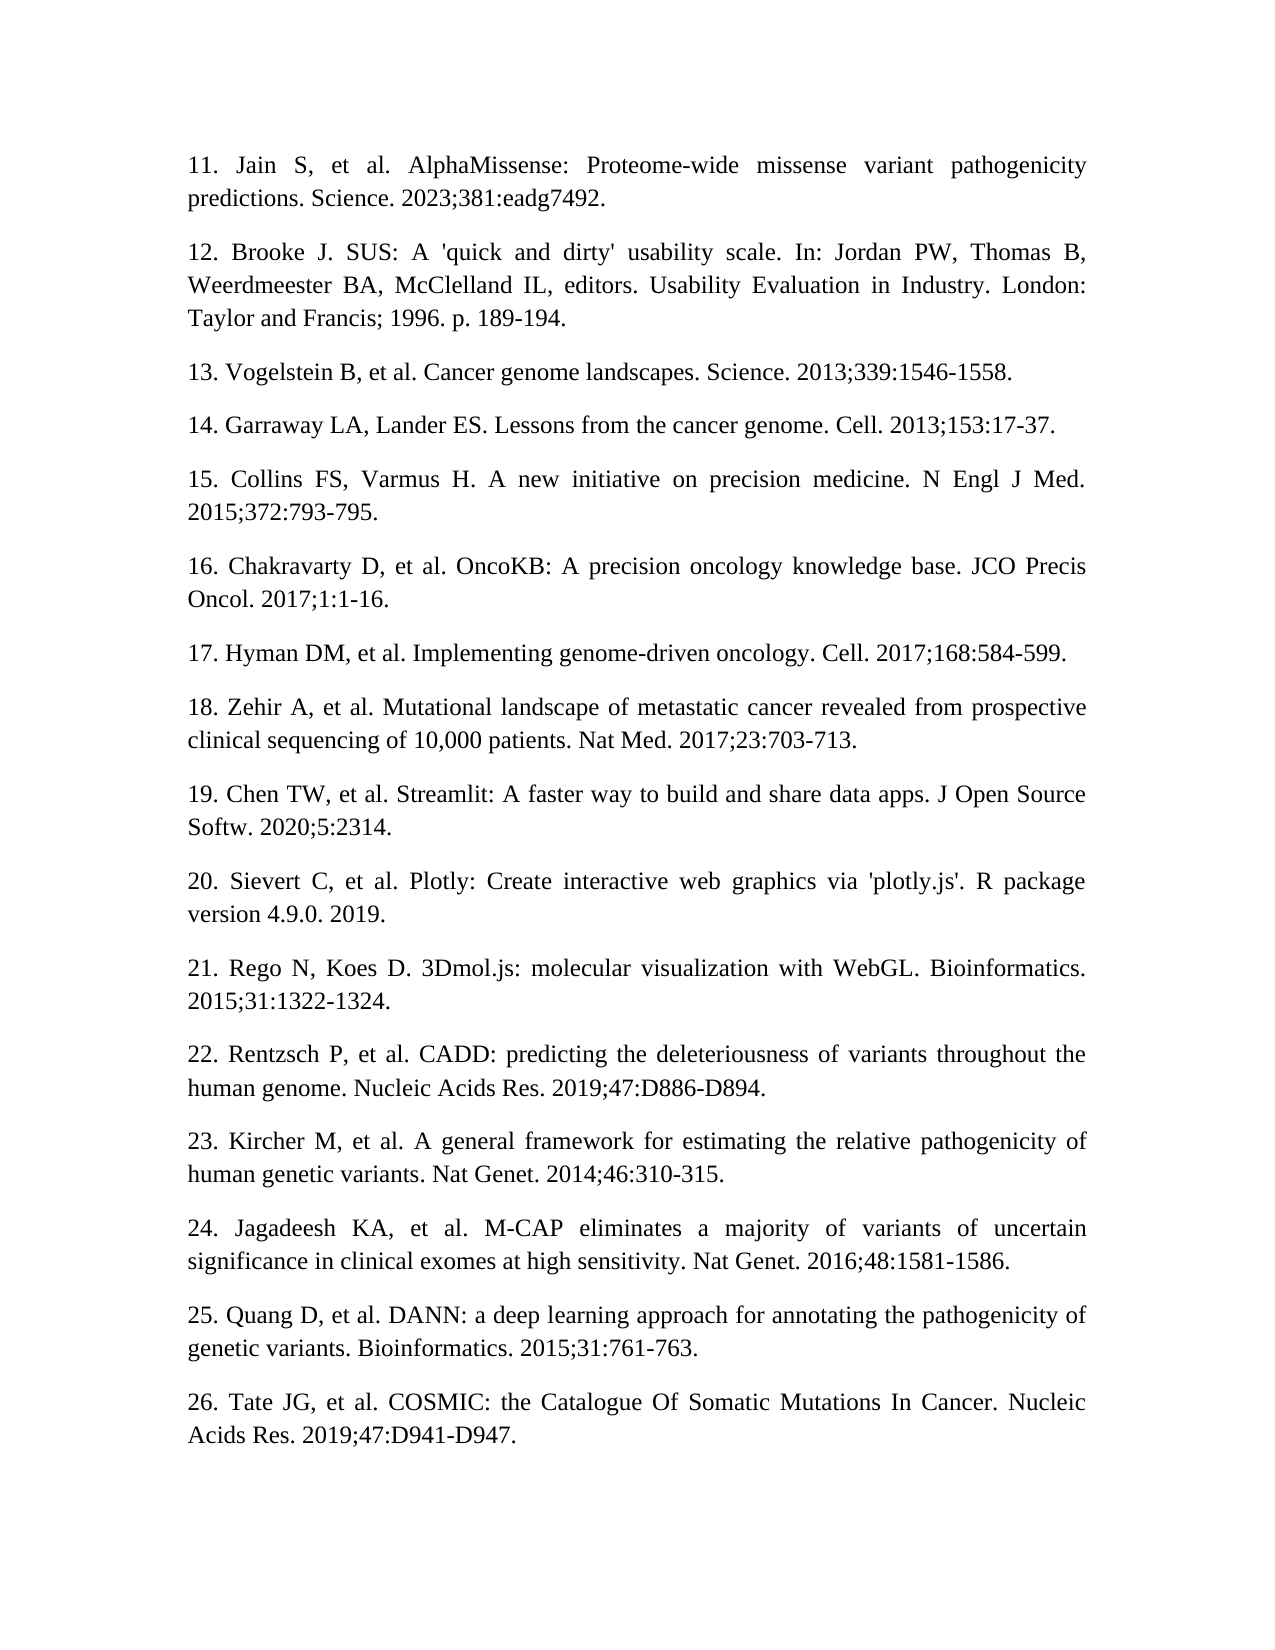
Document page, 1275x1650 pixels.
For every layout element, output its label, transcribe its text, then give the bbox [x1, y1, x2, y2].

text 18. Zehir A, et al. Mutational landscape of metastatic cancer revealed from prospective clinical sequencing of 10,000 patients. Nat Med. 2017;23:703-713. [187, 692, 1087, 754]
text 15. Collins FS, Varmus H. A new initiative on precision medicine. N Engl J Med. 2015;372:793-795. [187, 464, 1087, 526]
text 21. Rego N, Koes D. 3Dmol.js: molecular visualization with WebGL. Bioinformatics. 2015;31:1322-1324. [187, 953, 1087, 1014]
text 14. Garraway LA, Lander ES. Lessons from the cancer genome. Cell. 2013;153:17-37. [187, 411, 1087, 439]
text 24. Jagadeesh KA, et al. M-CAP eliminates a majority of variants of uncertain significance in clinical exomes at high sensitivity. Nat Genet. 2016;48:1581-1586. [187, 1213, 1087, 1275]
text 12. Brooke J. SUS: A 'quick and dirty' usability scale. In: Jordan PW, Thomas B, Weerdmeester BA, McClelland IL, editors. Usability Evaluation in Industry. London: Taylor and Francis; 1996. p. 189-194. [187, 237, 1087, 332]
text 23. Kircher M, et al. A general framework for estimating the relative pathogenicity of human genetic variants. Nat Genet. 2014;46:310-315. [187, 1126, 1087, 1188]
text 16. Chakravarty D, et al. OncoKB: A precision oncology knowledge base. JCO Precis Oncol. 2017;1:1-16. [187, 551, 1087, 613]
text 19. Chen TW, et al. Streamlit: A faster way to build and share data apps. J Open Source Softw. 2020;5:2314. [187, 779, 1087, 841]
text 25. Quang D, et al. DANN: a deep learning approach for annotating the pathogenicity of genetic variants. Bioinformatics. 2015;31:761-763. [187, 1300, 1087, 1362]
text 17. Hyman DM, et al. Implementing genome-driven oncology. Cell. 2017;168:584-599. [187, 638, 1087, 667]
text 13. Vogelstein B, et al. Cancer genome landscapes. Science. 2013;339:1546-1558. [187, 357, 1087, 386]
text 20. Sievert C, et al. Plotly: Create interactive web graphics via 'plotly.js'. R package version 4.9.0. 2019. [187, 866, 1087, 928]
text 11. Jain S, et al. AlphaMissense: Proteome-wide missense variant pathogenicity predictions. Science. 2023;381:eadg7492. [187, 150, 1087, 212]
text 26. Tate JG, et al. COSMIC: the Catalogue Of Somatic Mutations In Cancer. Nucleic Acids Res. 2019;47:D941-D947. [187, 1387, 1087, 1449]
text 22. Rentzsch P, et al. CADD: predicting the deleteriousness of variants throughout the human genome. Nucleic Acids Res. 2019;47:D886-D894. [187, 1039, 1087, 1101]
